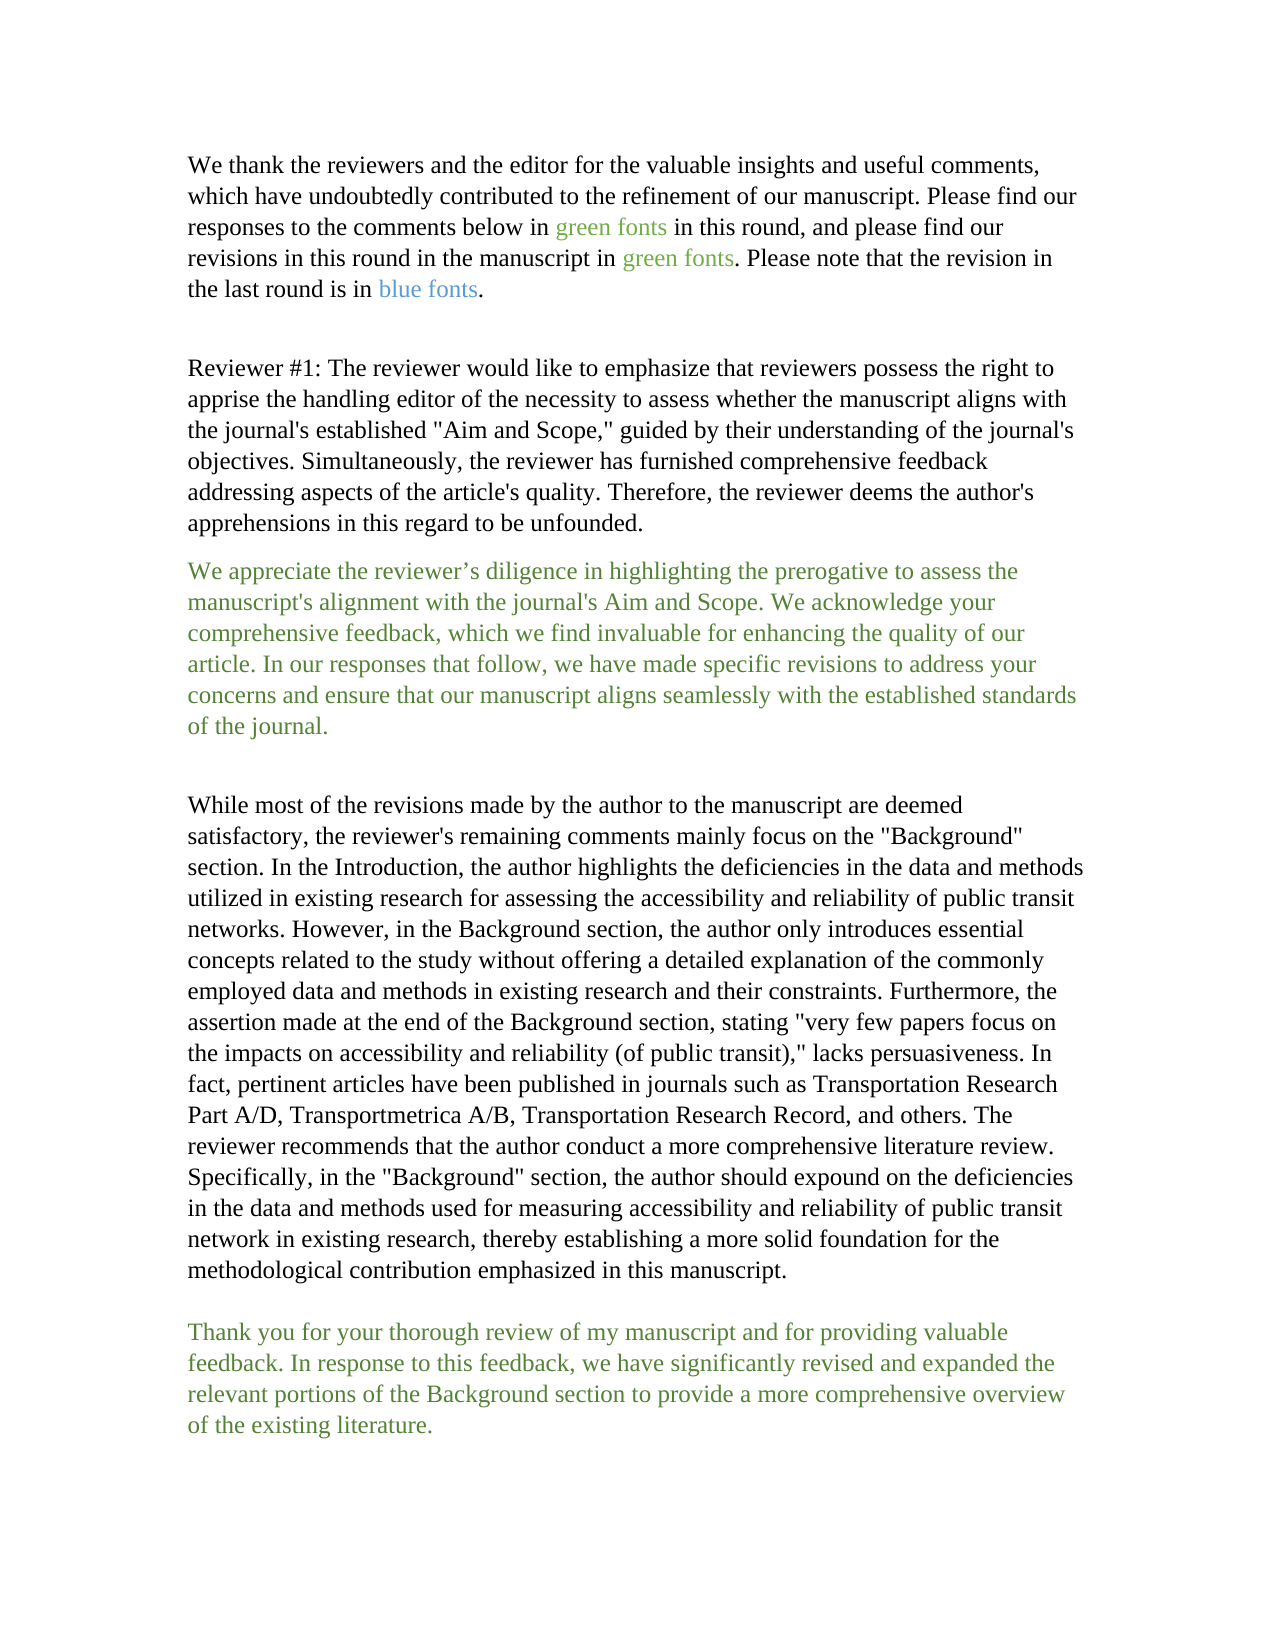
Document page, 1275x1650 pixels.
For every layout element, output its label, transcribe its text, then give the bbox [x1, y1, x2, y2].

text Reviewer #1: The reviewer would like to emphasize that reviewers possess the right to apprise the handling editor of the necessity to assess whether the manuscript aligns with the journal's established "Aim and Scope," guided by their understanding of the journal's objectives. Simultaneously, the reviewer has furnished comprehensive feedback addressing aspects of the article's quality. Therefore, the reviewer deems the author's apprehensions in this regard to be unfounded. [187, 353, 1087, 537]
text We appreciate the reviewer’s diligence in highlighting the prerogative to assess the manuscript's alignment with the journal's Aim and Scope. We acknowledge your comprehensive feedback, which we find invaluable for enhancing the quality of our article. In our responses that follow, we have made specific revisions to address your concerns and ensure that our manuscript aligns seamlessly with the established standards of the journal. [187, 556, 1087, 740]
text We thank the reviewers and the editor for the valuable insights and useful comments, which have undoubtedly contributed to the refinement of our manuscript. Please find our responses to the comments below in green fonts in this round, and please find our revisions in this round in the manuscript in green fonts. Please note that the revision in the last round is in blue fonts. [187, 150, 1087, 334]
text While most of the revisions made by the author to the manuscript are deemed satisfactory, the reviewer's remaining comments mainly focus on the "Background" section. In the Introduction, the author highlights the deficiencies in the data and methods utilized in existing research for assessing the accessibility and reliability of public transit networks. However, in the Background section, the author only introduces essential concepts related to the study without offering a detailed explanation of the commonly employed data and methods in existing research and their constraints. Furthermore, the assertion made at the end of the Background section, stating "very few papers focus on the impacts on accessibility and reliability (of public transit)," lacks persuasiveness. In fact, pertinent articles have been published in journals such as Transportation Research Part A/D, Transportmetrica A/B, Transportation Research Record, and others. The reviewer recommends that the author conduct a more comprehensive literature review. Specifically, in the "Background" section, the author should expound on the deficiencies in the data and methods used for measuring accessibility and reliability of public transit network in existing research, thereby establishing a more solid foundation for the methodological contribution emphasized in this manuscript. Thank you for your thorough review of my manuscript and for providing valuable feedback. In response to this feedback, we have significantly revised and expanded the relevant portions of the Background section to provide a more comprehensive overview of the existing literature. [187, 759, 1087, 1439]
